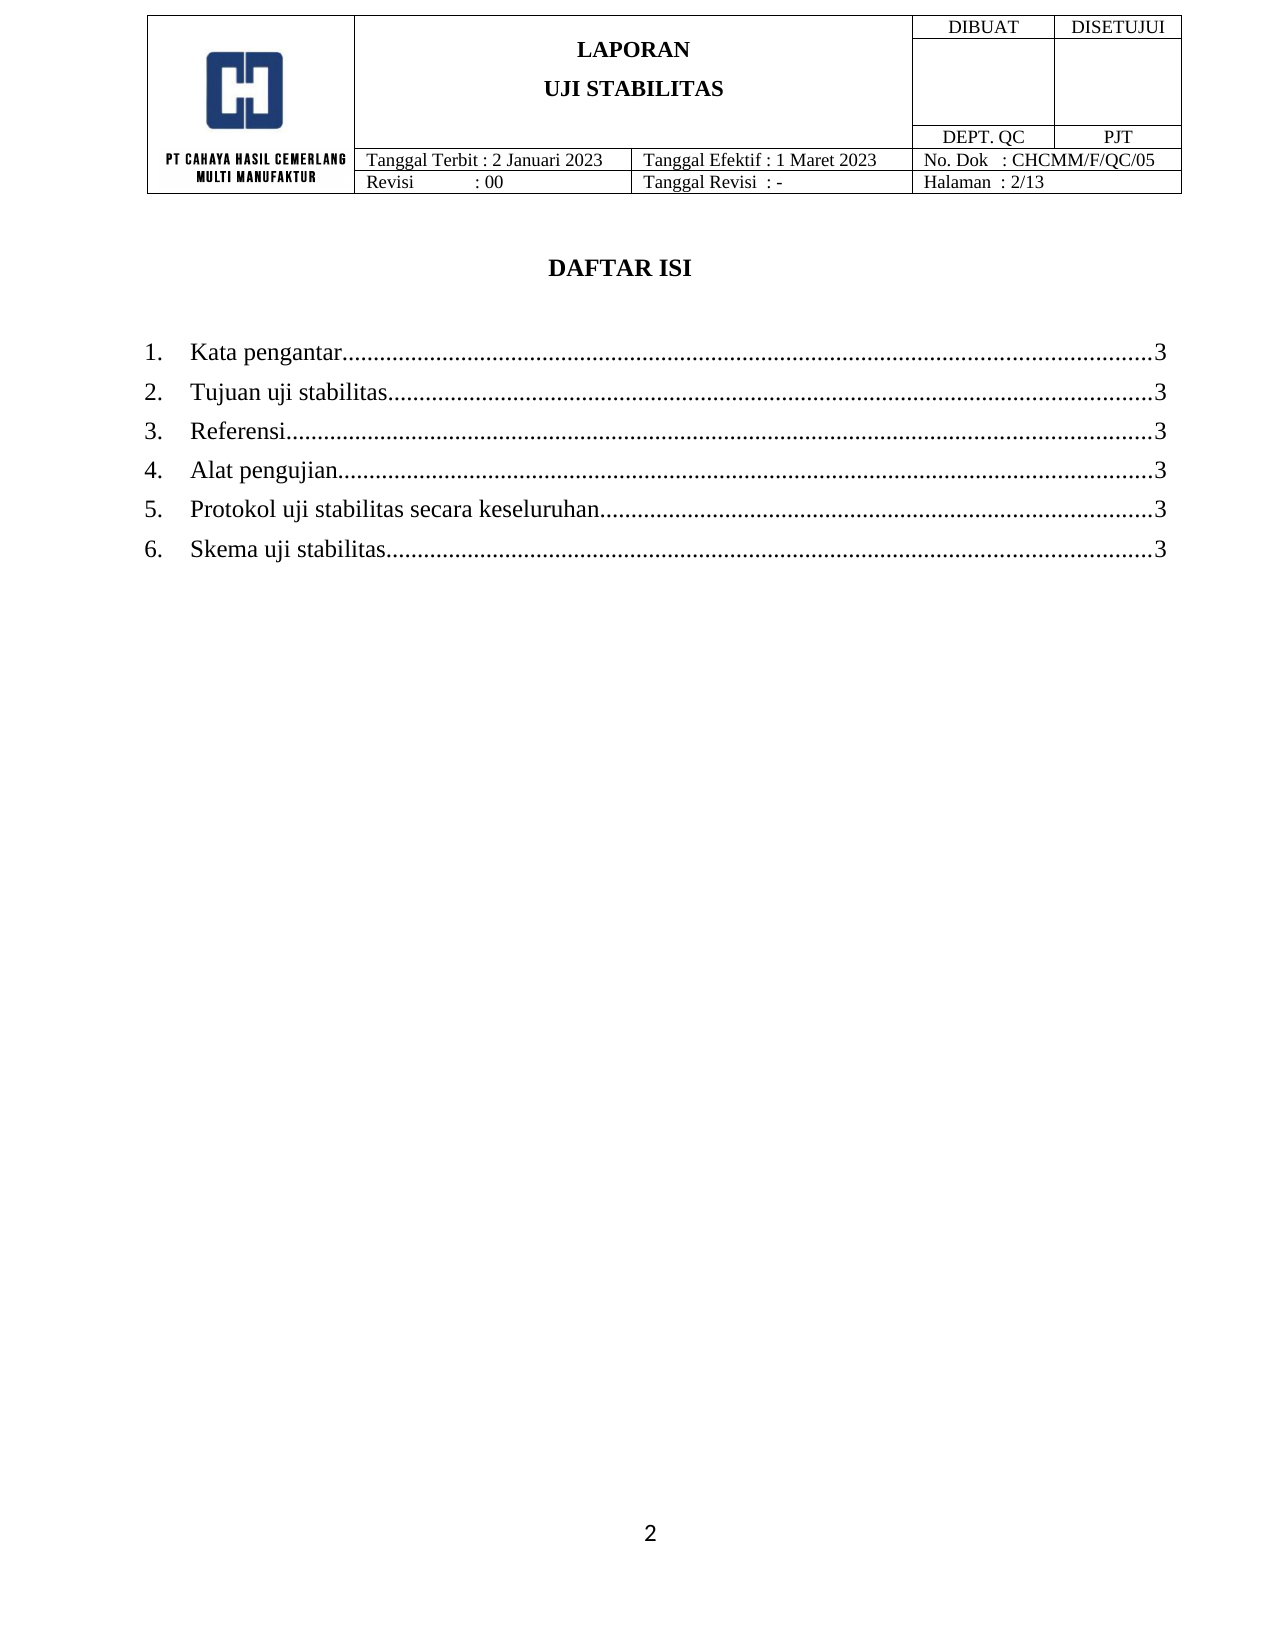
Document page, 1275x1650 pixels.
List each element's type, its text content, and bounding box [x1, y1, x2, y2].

picture [193, 41, 291, 139]
picture [159, 149, 352, 190]
subtitle DAFTAR ISI [362, 253, 877, 281]
